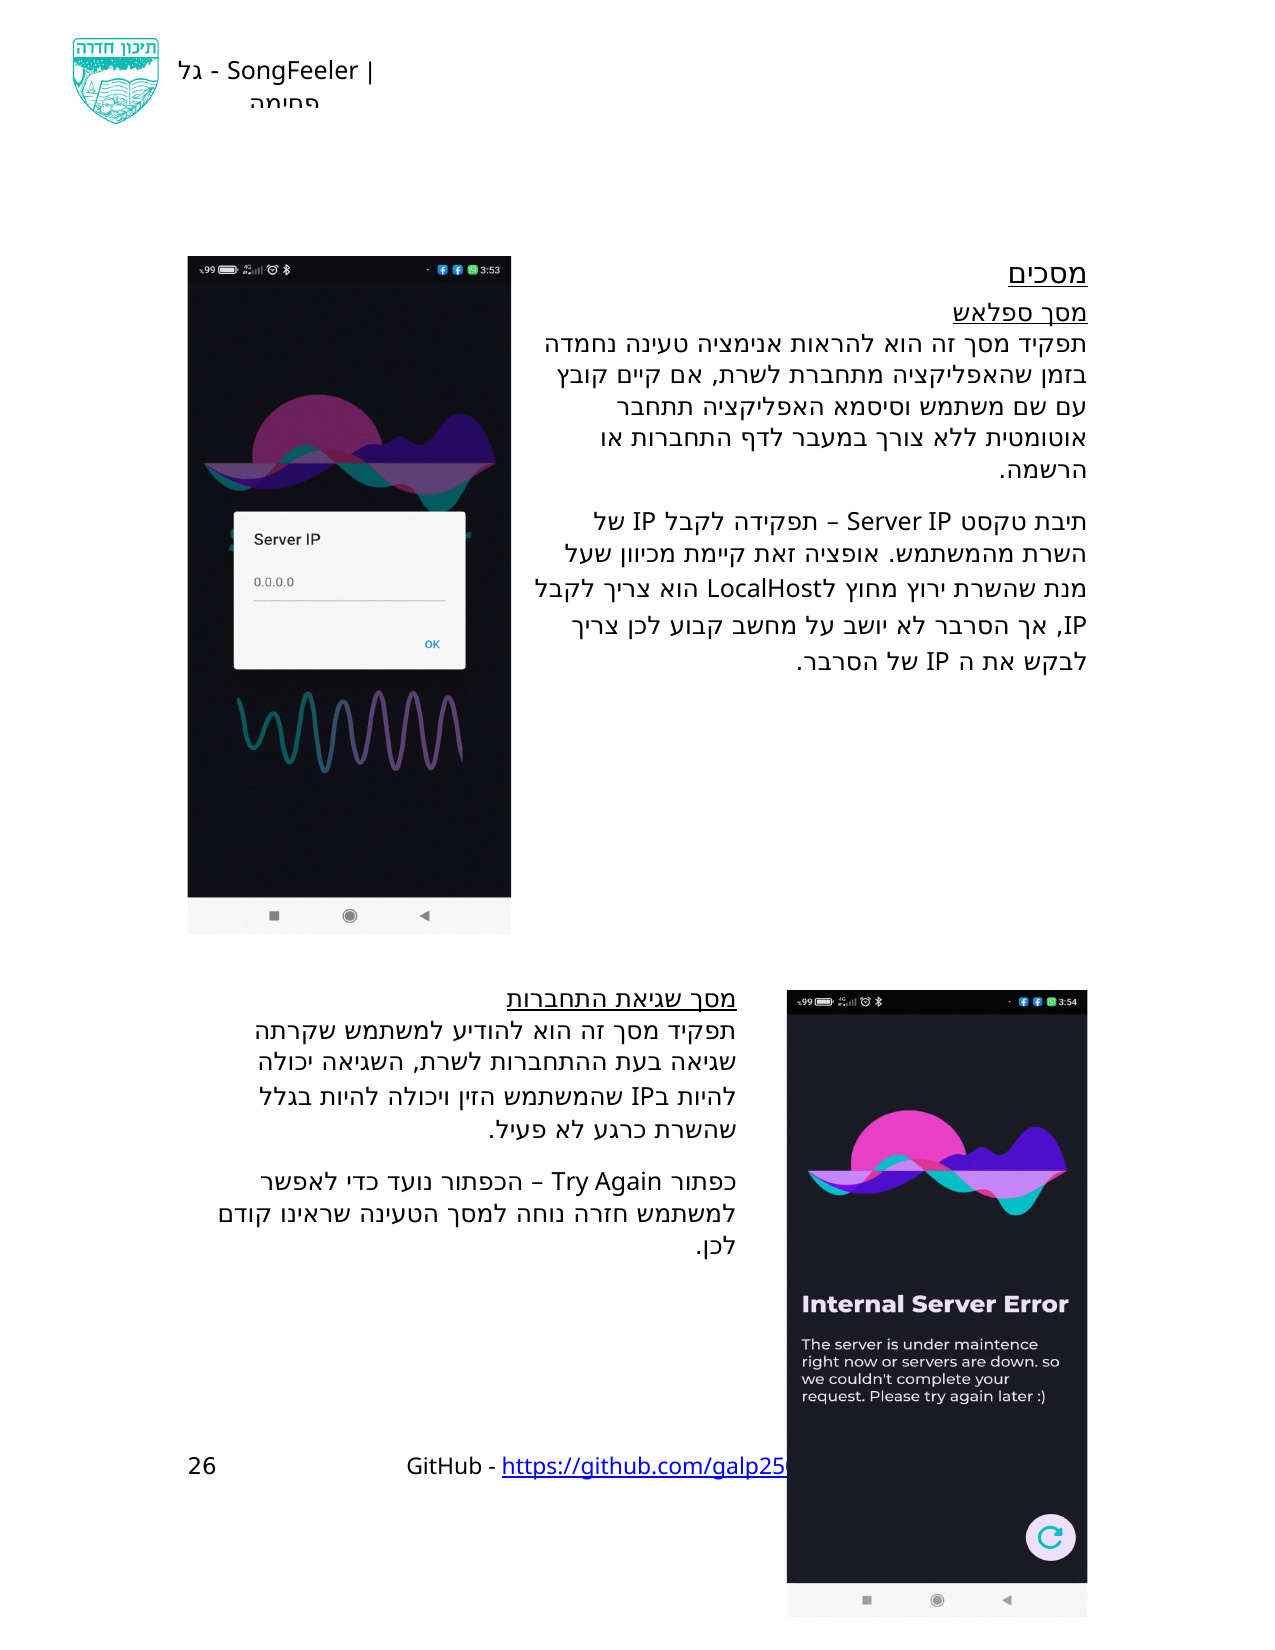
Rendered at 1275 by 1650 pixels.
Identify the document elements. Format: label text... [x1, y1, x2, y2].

picture [786, 990, 1088, 1617]
subtitle מסך ספלאש [512, 298, 1087, 327]
text תיבת טקסט Server IP – תפקידה לקבל IP של השרת מהמשתמש. אופציה זאת קיימת מכיוון שעל מנת שהשרת ירוץ מחוץ לLocalHost הוא צריך לקבל IP, אך הסרבר לא יושב על מחשב קבוע לכן צריך לבקש את ה IP של הסרבר. [512, 503, 1087, 678]
text תפקיד מסך זה הוא להראות אנימציה טעינה נחמדה בזמן שהאפליקציה מתחברת לשרת, אם קיים קובץ עם שם משתמש וסיסמא האפליקציה תתחבר אוטומטית ללא צורך במעבר לדף התחברות או הרשמה. [512, 329, 1087, 484]
picture [66, 30, 164, 128]
picture [187, 256, 512, 934]
subtitle מסכים [512, 257, 1087, 291]
